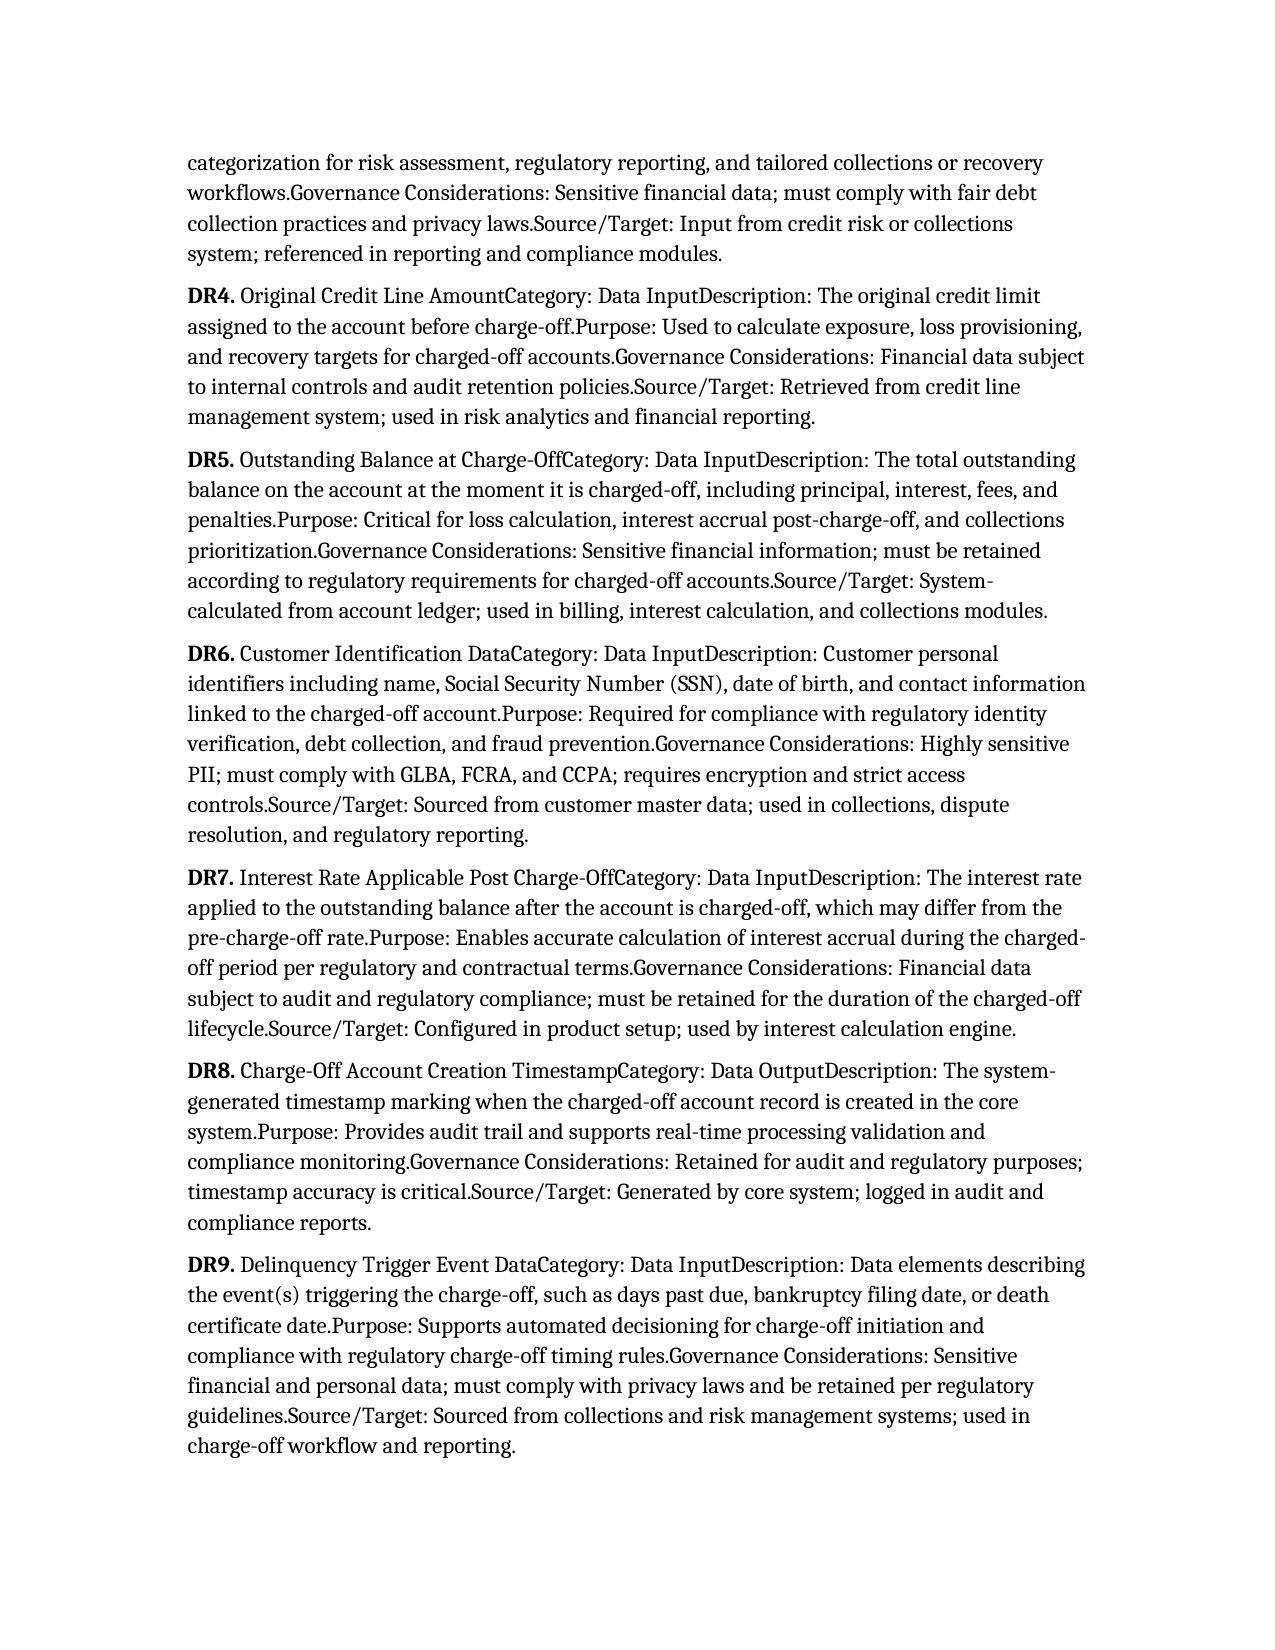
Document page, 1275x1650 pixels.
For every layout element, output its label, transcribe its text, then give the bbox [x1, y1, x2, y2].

text DR4. Original Credit Line AmountCategory: Data InputDescription: The original credit limit assigned to the account before charge-off.Purpose: Used to calculate exposure, loss provisioning, and recovery targets for charged-off accounts.Governance Considerations: Financial data subject to internal controls and audit retention policies.Source/Target: Retrieved from credit line management system; used in risk analytics and financial reporting. [187, 283, 1087, 431]
text DR5. Outstanding Balance at Charge-OffCategory: Data InputDescription: The total outstanding balance on the account at the moment it is charged-off, including principal, interest, fees, and penalties.Purpose: Critical for loss calculation, interest accrual post-charge-off, and collections prioritization.Governance Considerations: Sensitive financial information; must be retained according to regulatory requirements for charged-off accounts.Source/Target: System-calculated from account ledger; used in billing, interest calculation, and collections modules. [187, 447, 1087, 624]
text DR9. Delinquency Trigger Event DataCategory: Data InputDescription: Data elements describing the event(s) triggering the charge-off, such as days past due, bankruptcy filing date, or death certificate date.Purpose: Supports automated decisioning for charge-off initiation and compliance with regulatory charge-off timing rules.Governance Considerations: Sensitive financial and personal data; must comply with privacy laws and be retained per regulatory guidelines.Source/Target: Sourced from collections and risk management systems; used in charge-off workflow and reporting. [187, 1252, 1087, 1460]
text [187, 150, 1087, 267]
text DR8. Charge-Off Account Creation TimestampCategory: Data OutputDescription: The system-generated timestamp marking when the charged-off account record is created in the core system.Purpose: Provides audit trail and supports real-time processing validation and compliance monitoring.Governance Considerations: Retained for audit and regulatory purposes; timestamp accuracy is critical.Source/Target: Generated by core system; logged in audit and compliance reports. [187, 1058, 1087, 1236]
text DR7. Interest Rate Applicable Post Charge-OffCategory: Data InputDescription: The interest rate applied to the outstanding balance after the account is charged-off, which may differ from the pre-charge-off rate.Purpose: Enables accurate calculation of interest accrual during the charged-off period per regulatory and contractual terms.Governance Considerations: Financial data subject to audit and regulatory compliance; must be retained for the duration of the charged-off lifecycle.Source/Target: Configured in product setup; used by interest calculation engine. [187, 864, 1087, 1042]
text DR6. Customer Identification DataCategory: Data InputDescription: Customer personal identifiers including name, Social Security Number (SSN), date of birth, and contact information linked to the charged-off account.Purpose: Required for compliance with regulatory identity verification, debt collection, and fraud prevention.Governance Considerations: Highly sensitive PII; must comply with GLBA, FCRA, and CCPA; requires encryption and strict access controls.Source/Target: Sourced from customer master data; used in collections, dispute resolution, and regulatory reporting. [187, 641, 1087, 848]
